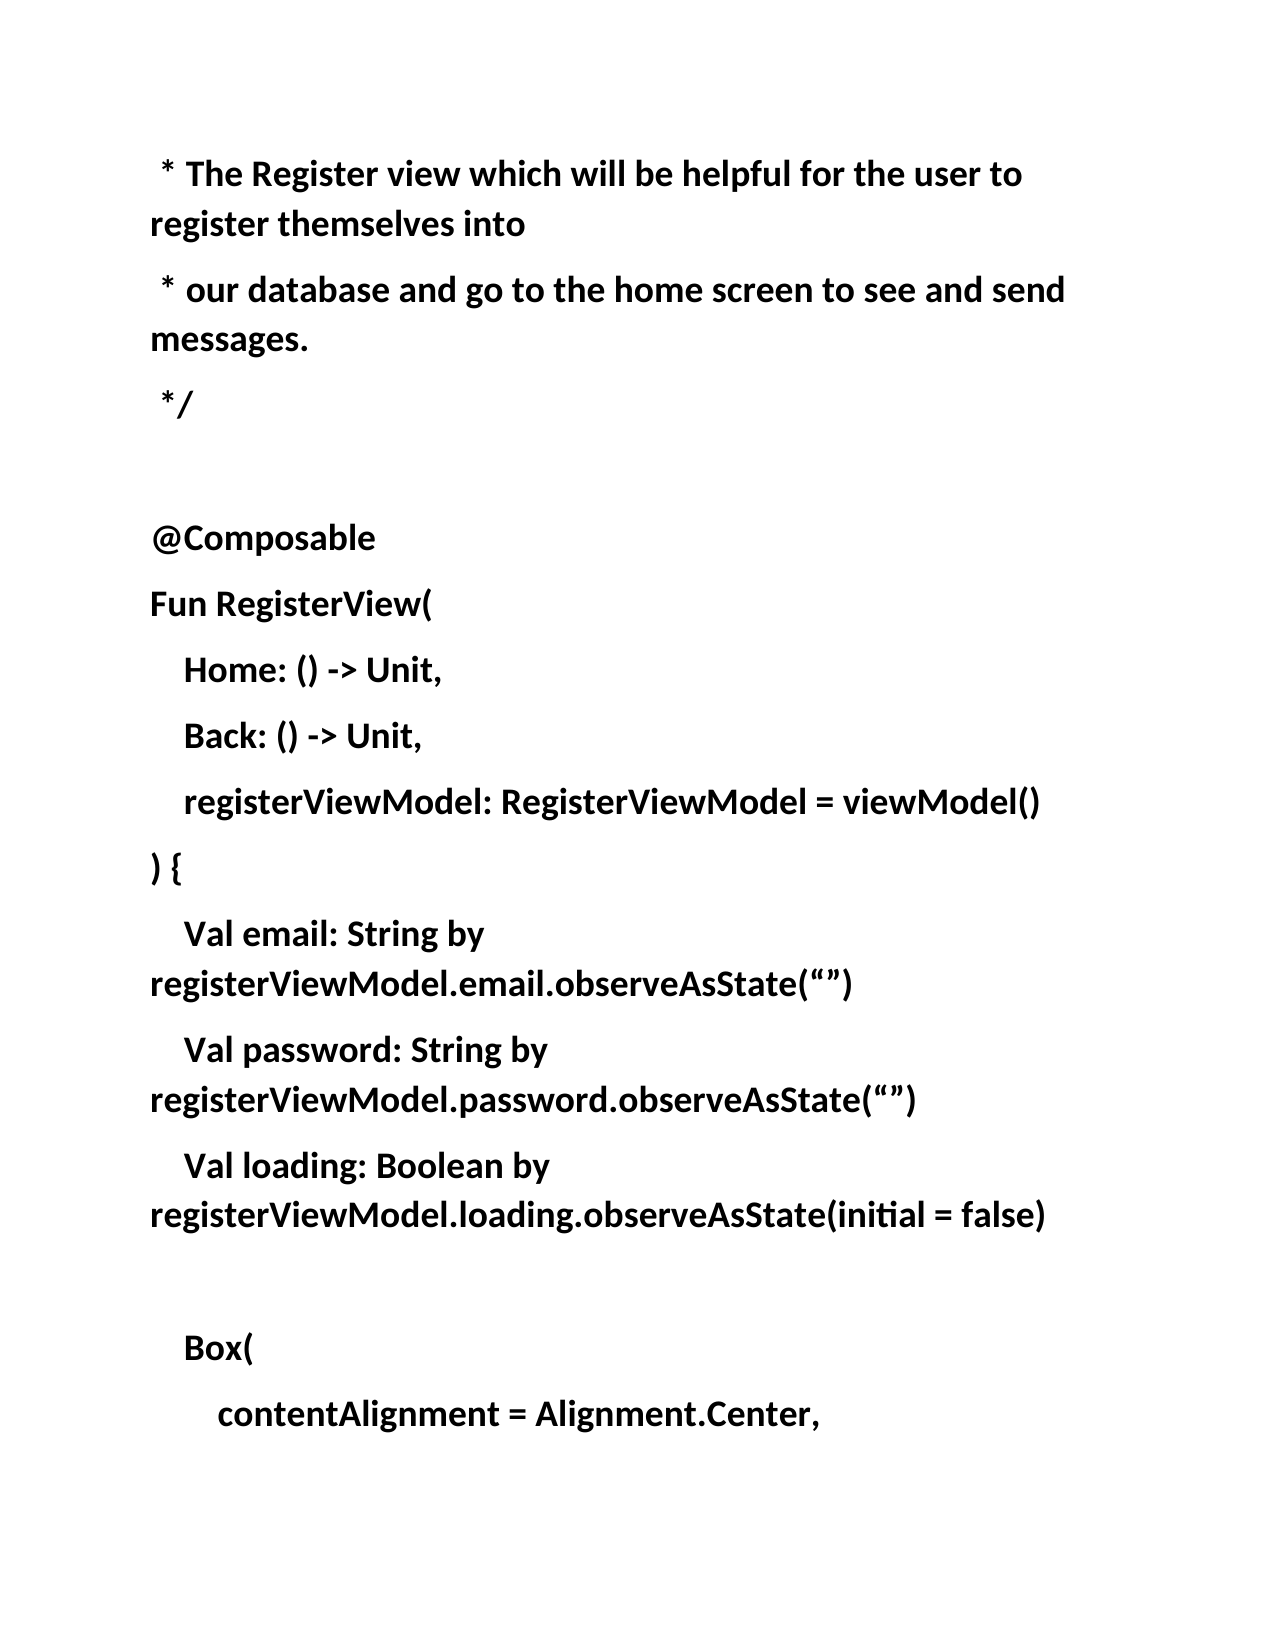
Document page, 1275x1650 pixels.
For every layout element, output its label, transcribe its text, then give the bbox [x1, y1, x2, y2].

text registerViewModel: RegisterViewModel = viewModel() [150, 778, 1125, 824]
text ) { [150, 844, 1125, 890]
text * our database and go to the home screen to see and send messages. [150, 266, 1125, 361]
text Val email: String by registerViewModel.email.observeAsState(“”) [150, 910, 1125, 1006]
text Fun RegisterView( [150, 580, 1125, 626]
text Box( [150, 1323, 1125, 1369]
text Val password: String by registerViewModel.password.observeAsState(“”) [150, 1026, 1125, 1121]
text @Composable [150, 513, 1125, 559]
text * The Register view which will be helpful for the user to register themselves into [150, 150, 1125, 245]
text Home: () -> Unit, [150, 646, 1125, 692]
text Back: () -> Unit, [150, 712, 1125, 758]
text Val loading: Boolean by registerViewModel.loading.observeAsState(initial = false) [150, 1142, 1125, 1237]
text */ [150, 381, 1125, 427]
text contentAlignment = Alignment.Center, [150, 1389, 1125, 1435]
